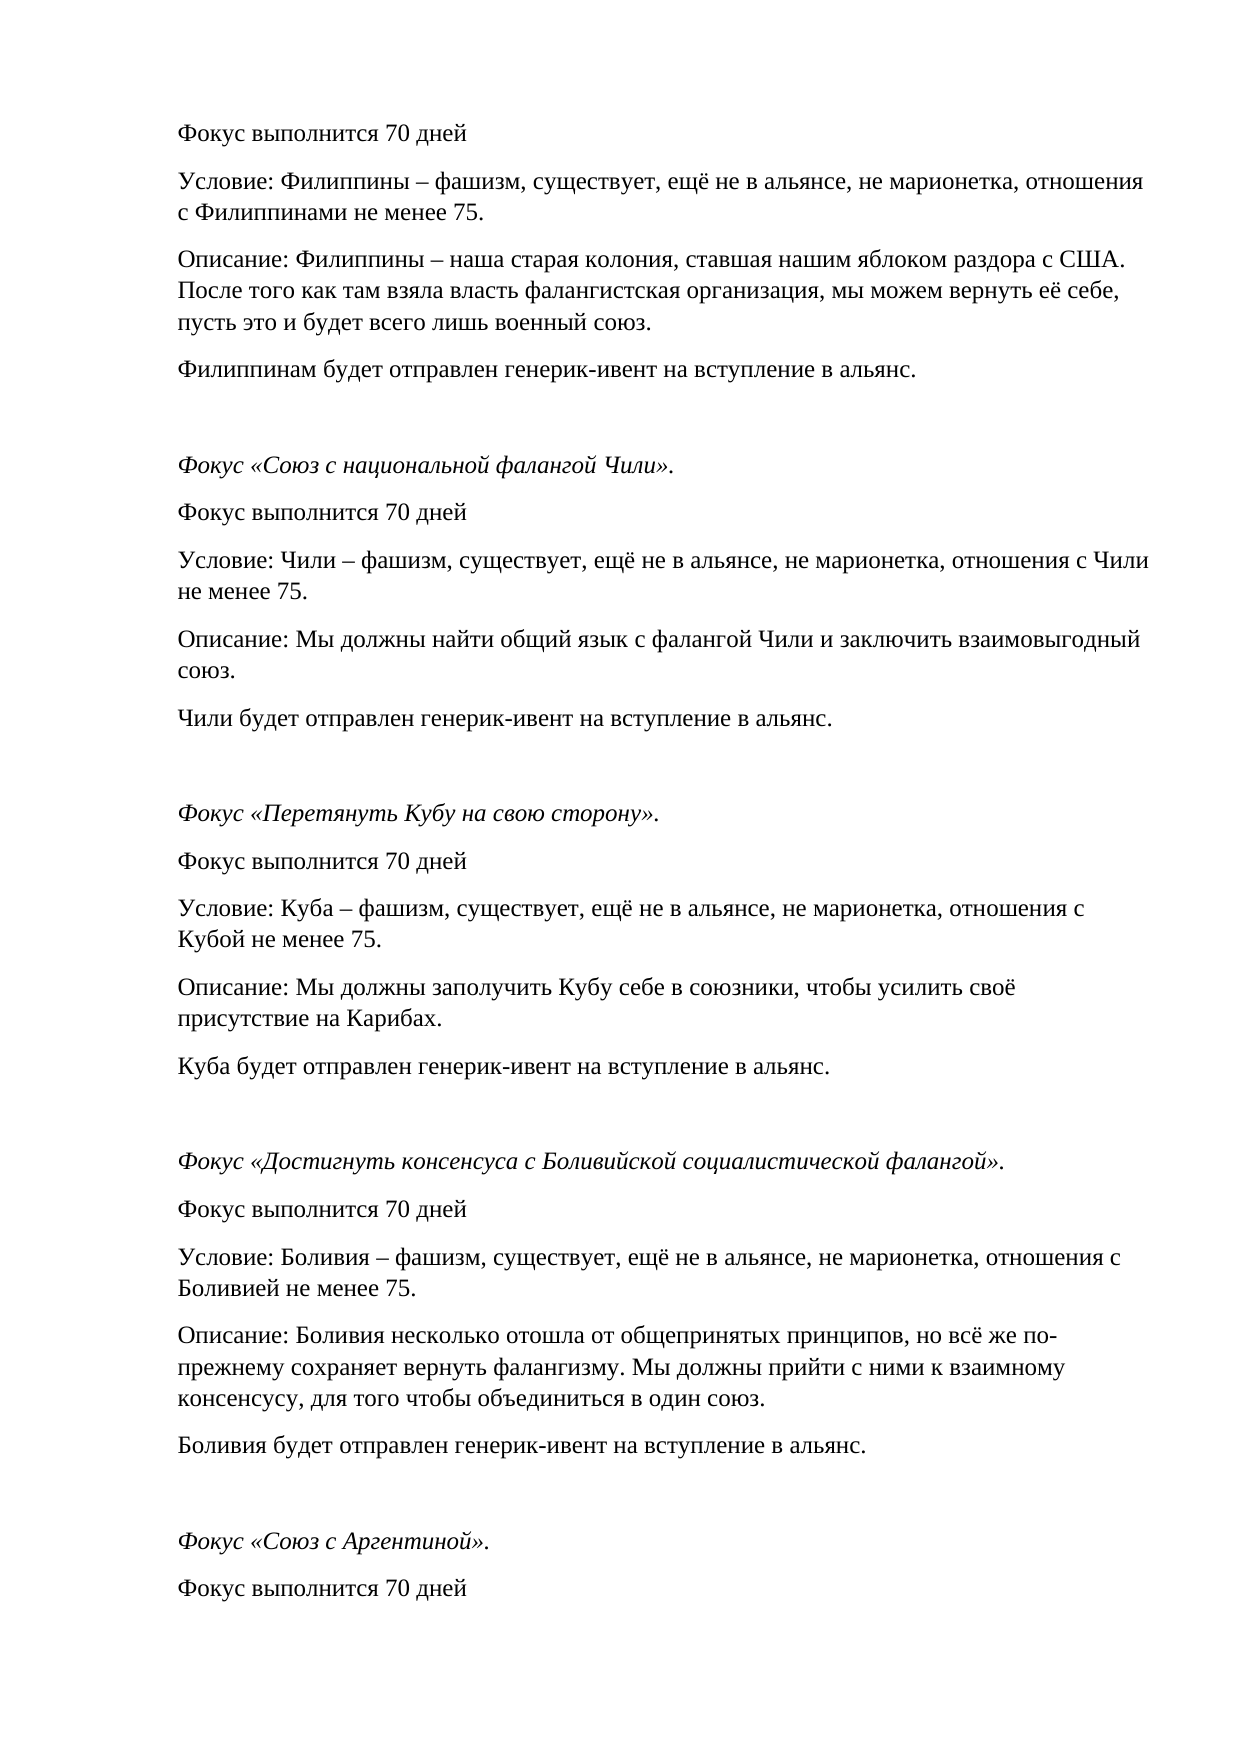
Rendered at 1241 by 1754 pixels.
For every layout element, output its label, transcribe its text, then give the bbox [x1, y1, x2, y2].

text Фокус «Перетянуть Кубу на свою сторону». [177, 798, 1152, 827]
text Условие: Куба – фашизм, существует, ещё не в альянсе, не марионетка, отношения с Кубой не менее 75. [177, 893, 1152, 953]
text Куба будет отправлен генерик-ивент на вступление в альянс. [177, 1051, 1152, 1080]
text Фокус выполнится 70 дней [177, 1194, 1152, 1223]
text Филиппинам будет отправлен генерик-ивент на вступление в альянс. [177, 354, 1152, 383]
text Фокус выполнится 70 дней [177, 118, 1152, 147]
text Фокус выполнится 70 дней [177, 497, 1152, 526]
text Описание: Мы должны найти общий язык с фалангой Чили и заключить взаимовыгодный союз. [177, 624, 1152, 684]
text Условие: Чили – фашизм, существует, ещё не в альянсе, не марионетка, отношения с Чили не менее 75. [177, 545, 1152, 605]
text Фокус «Союз с Аргентиной». [177, 1526, 1152, 1554]
text Условие: Филиппины – фашизм, существует, ещё не в альянсе, не марионетка, отношения с Филиппинами не менее 75. [177, 166, 1152, 226]
text Описание: Мы должны заполучить Кубу себе в союзники, чтобы усилить своё присутствие на Карибах. [177, 972, 1152, 1032]
text Фокус «Достигнуть консенсуса с Боливийской социалистической фалангой». [177, 1146, 1152, 1175]
text Условие: Боливия – фашизм, существует, ещё не в альянсе, не марионетка, отношения с Боливией не менее 75. [177, 1242, 1152, 1302]
text Боливия будет отправлен генерик-ивент на вступление в альянс. [177, 1430, 1152, 1459]
text Чили будет отправлен генерик-ивент на вступление в альянс. [177, 703, 1152, 731]
text Фокус выполнится 70 дней [177, 1573, 1152, 1602]
text Фокус выполнится 70 дней [177, 846, 1152, 874]
text Описание: Филиппины – наша старая колония, ставшая нашим яблоком раздора с США. После того как там взяла власть фалангистская организация, мы можем вернуть её себе, пусть это и будет всего лишь военный союз. [177, 244, 1152, 335]
text Фокус «Союз с национальной фалангой Чили». [177, 450, 1152, 478]
